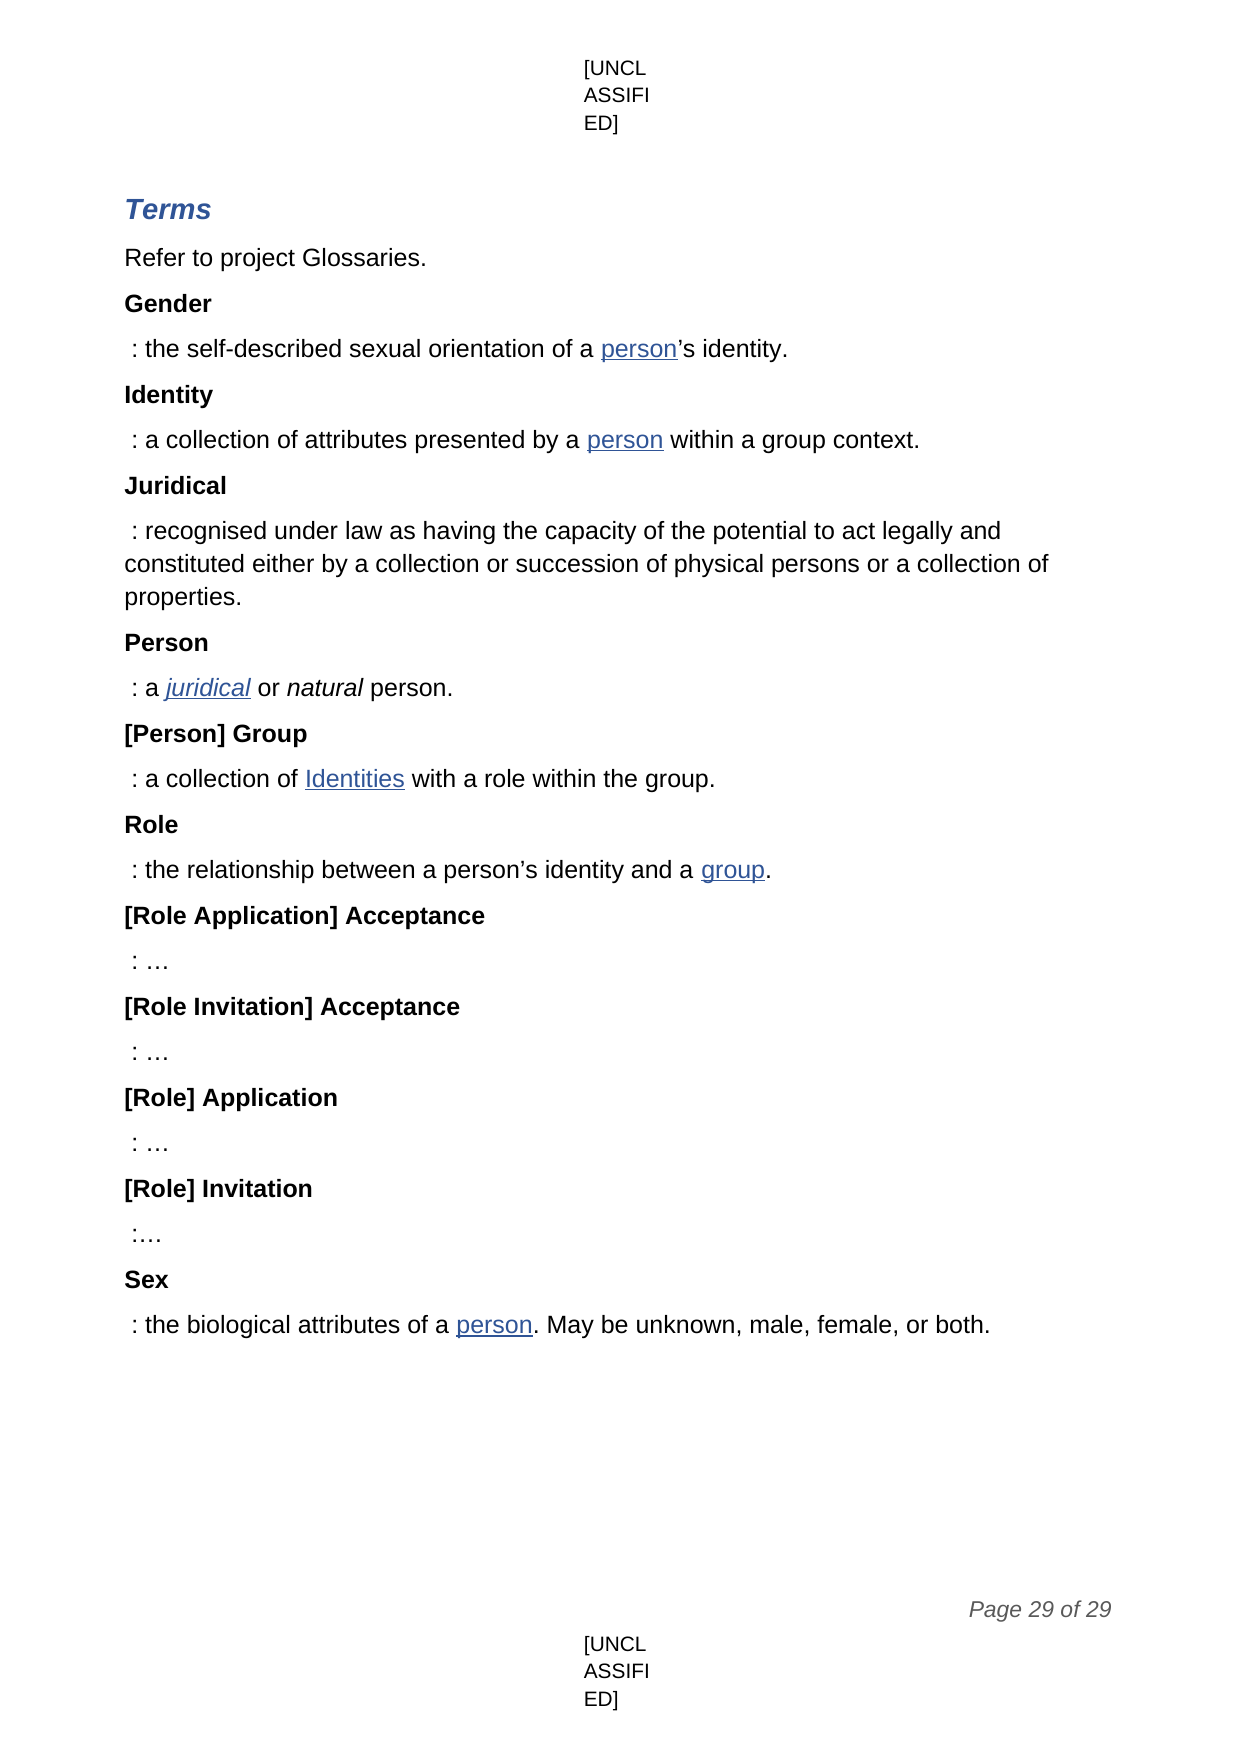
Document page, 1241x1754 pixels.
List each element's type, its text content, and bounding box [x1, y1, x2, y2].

text Person [124, 628, 1116, 656]
text Gender [124, 288, 1116, 317]
text : the self-described sexual orientation of a person’s identity. [124, 334, 1116, 363]
text : the relationship between a person’s identity and a group. [124, 855, 1116, 884]
text [Role] Invitation [124, 1174, 1116, 1203]
text : a collection of Identities with a role within the group. [124, 764, 1116, 793]
text :… [124, 1219, 1116, 1248]
text Refer to project Glossaries. [124, 243, 1116, 272]
text Juridical [124, 471, 1116, 499]
text : the biological attributes of a person. May be unknown, male, female, or both. [124, 1311, 1116, 1339]
text [Role Application] Acceptance [124, 901, 1116, 929]
text : a juridical or natural person. [124, 673, 1116, 702]
text [Role] Application [124, 1083, 1116, 1112]
text : … [124, 1128, 1116, 1157]
text : a collection of attributes presented by a person within a group context. [124, 425, 1116, 454]
text Role [124, 810, 1116, 838]
text : recognised under law as having the capacity of the potential to act legally and constituted either by a collection or succession of physical persons or a collection of properties. [124, 516, 1116, 611]
text : … [124, 946, 1116, 975]
text [Person] Group [124, 719, 1116, 747]
text [Role Invitation] Acceptance [124, 992, 1116, 1021]
text : … [124, 1037, 1116, 1066]
text Sex [124, 1265, 1116, 1294]
text Identity [124, 379, 1116, 408]
subtitle Terms [124, 192, 1116, 226]
